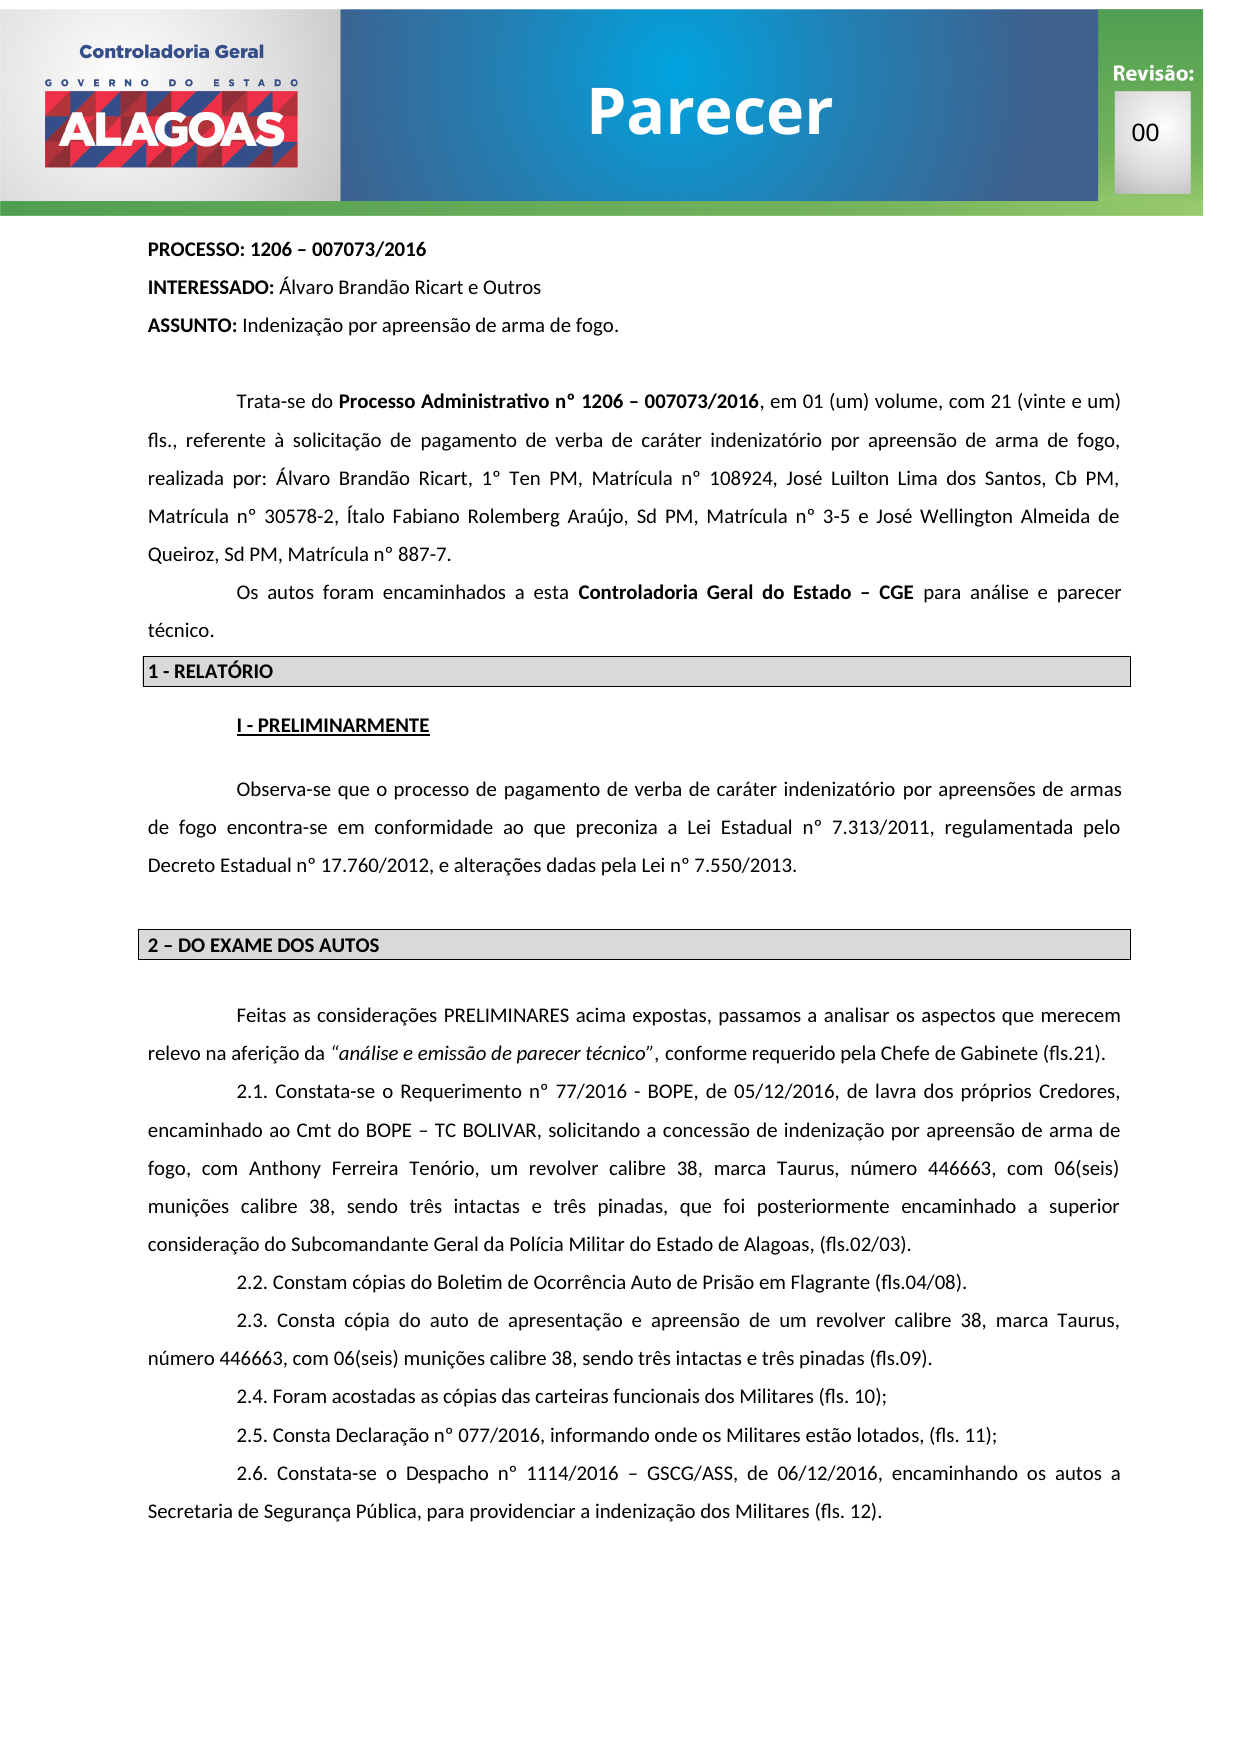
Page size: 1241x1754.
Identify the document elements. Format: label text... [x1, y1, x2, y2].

text 2.3. Consta cópia do auto de apresentação e apreensão de um revolver calibre 38, marca Taurus, número 446663, com 06(seis) munições calibre 38, sendo três intactas e três pinadas (fls.09). [148, 1307, 1122, 1371]
text INTERESSADO: Álvaro Brandão Ricart e Outros [148, 274, 1122, 300]
text Feitas as considerações PRELIMINARES acima expostas, passamos a analisar os aspectos que merecem relevo na aferição da “análise e emissão de parecer técnico”, conforme requerido pela Chefe de Gabinete (fls.21). [148, 1002, 1122, 1066]
text Observa-se que o processo de pagamento de verba de caráter indenizatório por apreensões de armas de fogo encontra-se em conformidade ao que preconiza a Lei Estadual nº 7.313/2011, regulamentada pelo Decreto Estadual nº 17.760/2012, e alterações dadas pela Lei nº 7.550/2013. [148, 776, 1122, 878]
text 2.2. Constam cópias do Boletim de Ocorrência Auto de Prisão em Flagrante (fls.04/08). [148, 1269, 1122, 1295]
text 1 - RELATÓRIO [144, 657, 1130, 686]
text PROCESSO: 1206 – 007073/2016 [148, 236, 1122, 262]
text I - PRELIMINARMENTE [148, 713, 1122, 738]
text ASSUNTO: Indenização por apreensão de arma de fogo. [148, 312, 1122, 338]
text 2 – DO EXAME DOS AUTOS [139, 930, 1130, 959]
text Trata-se do Processo Administrativo nº 1206 – 007073/2016, em 01 (um) volume, com 21 (vinte e um) fls., referente à solicitação de pagamento de verba de caráter indenizatório por apreensão de arma de fogo, realizada por: Álvaro Brandão Ricart, 1º Ten PM, Matrícula nº 108924, José Luilton Lima dos Santos, Cb PM, Matrícula nº 30578-2, Ítalo Fabiano Rolemberg Araújo, Sd PM, Matrícula nº 3-5 e José Wellington Almeida de Queiroz, Sd PM, Matrícula nº 887-7. [148, 389, 1122, 567]
picture [0, 9, 1204, 216]
text 2.6. Constata-se o Despacho nº 1114/2016 – GSCG/ASS, de 06/12/2016, encaminhando os autos a Secretaria de Segurança Pública, para providenciar a indenização dos Militares (fls. 12). [148, 1460, 1122, 1523]
text Os autos foram encaminhados a esta Controladoria Geral do Estado – CGE para análise e parecer técnico. [148, 579, 1122, 643]
list 2.1. Constata-se o Requerimento nº 77/2016 - BOPE, de 05/12/2016, de lavra dos próprios Credores, encaminhado ao Cmt do BOPE – TC BOLIVAR, solicitando a concessão de indenização por apreensão de arma de fogo, com Anthony Ferreira Tenório, um revolver calibre 38, marca Taurus, número 446663, com 06(seis) munições calibre 38, sendo três intactas e três pinadas, que foi posteriormente encaminhado a superior consideração do Subcomandante Geral da Polícia Militar do Estado de Alagoas, (fls.02/03). [148, 1079, 1122, 1257]
text 2.5. Consta Declaração nº 077/2016, informando onde os Militares estão lotados, (fls. 11); [148, 1422, 1122, 1447]
text 2.4. Foram acostadas as cópias das carteiras funcionais dos Militares (fls. 10); [148, 1384, 1122, 1409]
